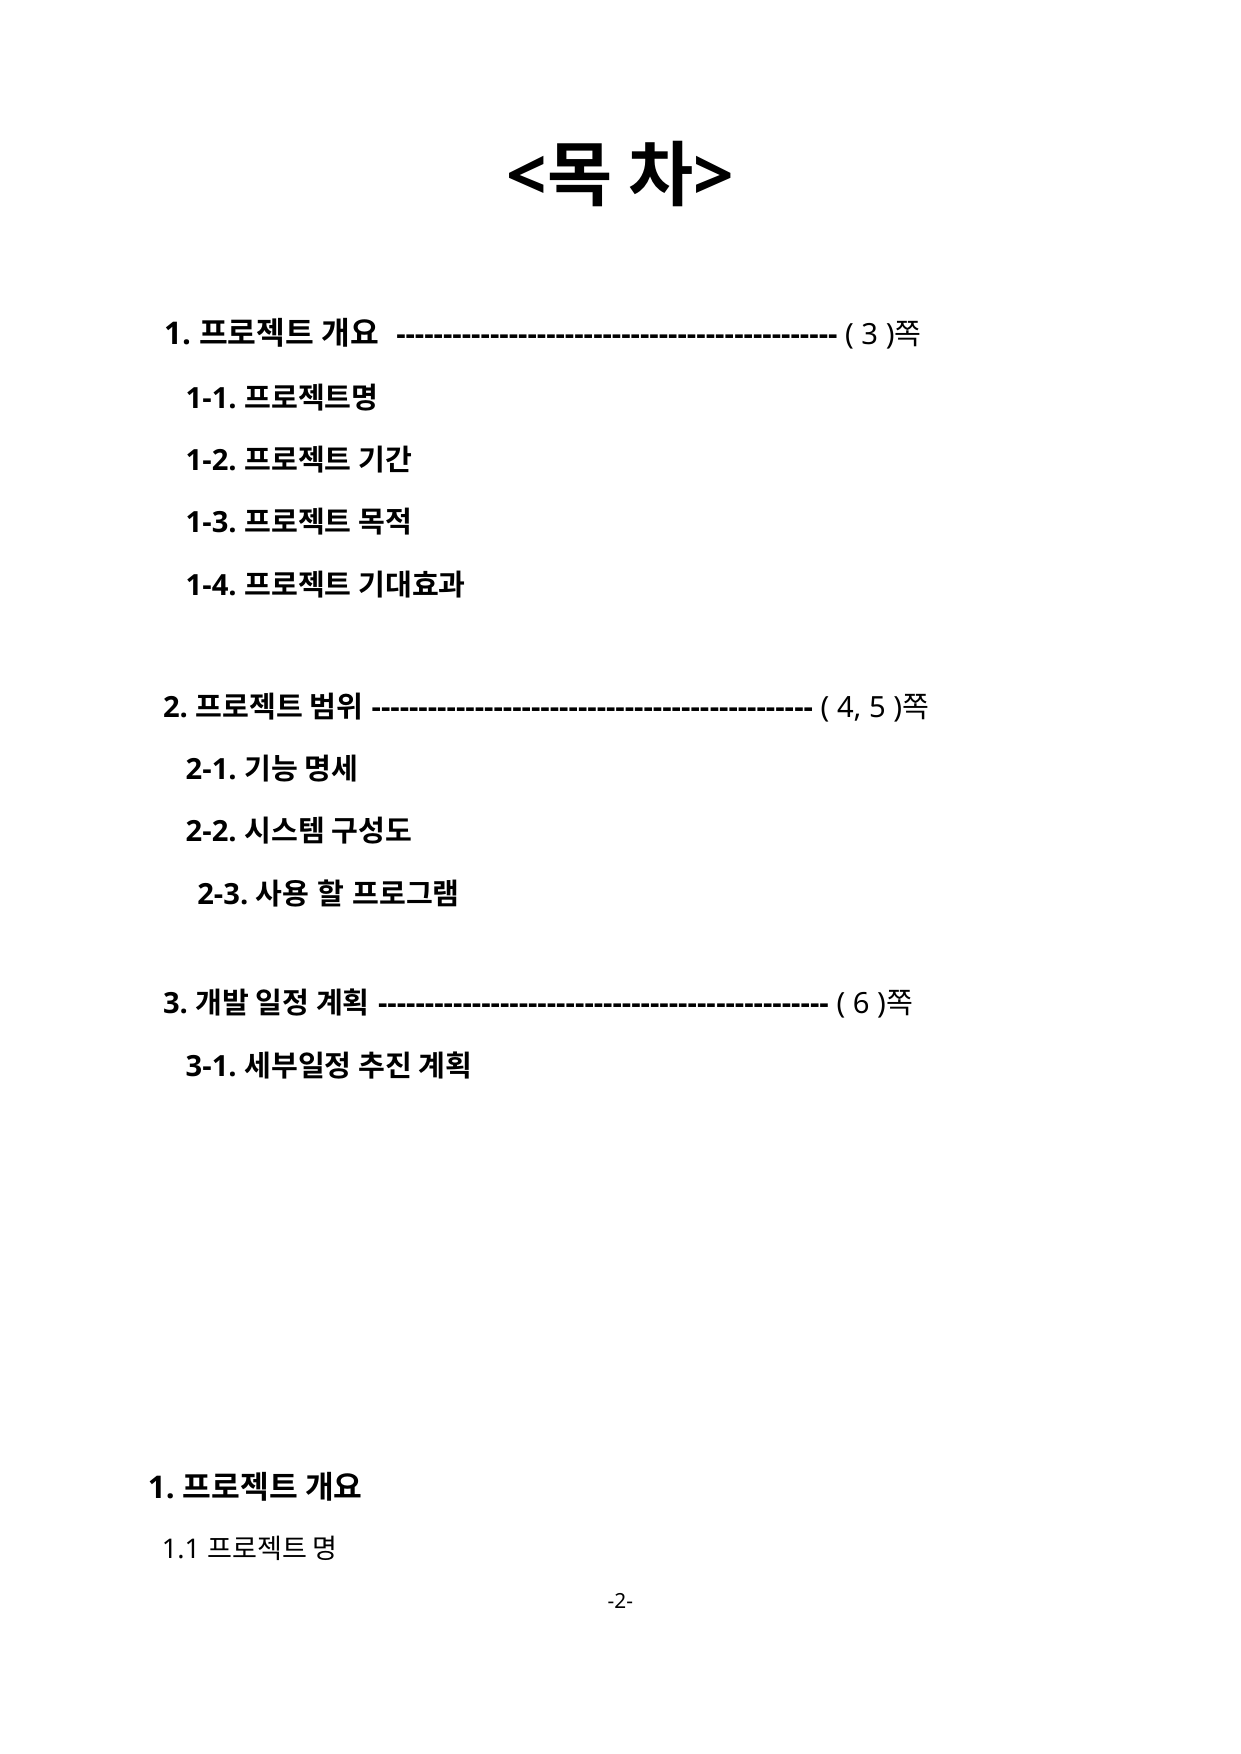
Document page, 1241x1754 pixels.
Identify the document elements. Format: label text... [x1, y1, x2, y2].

text 3. 개발 일정 계획 ------------------------------------------------ ( 6 )쪽 [148, 980, 1092, 1022]
text 1-1. 프로젝트명 [148, 374, 1092, 417]
text 2-2. 시스템 구성도 [148, 808, 1092, 850]
text 2. 프로젝트 범위 ----------------------------------------------- ( 4, 5 )쪽 [148, 683, 1092, 726]
text 3-1. 세부일정 추진 계획 [148, 1042, 1092, 1085]
text 2-3. 사용 할 프로그램 [189, 870, 1092, 913]
text 1. 프로젝트 개요 ----------------------------------------------- ( 3 )쪽 [148, 308, 1092, 354]
text 1. 프로젝트 개요 [148, 1462, 1092, 1507]
text 1-4. 프로젝트 기대효과 [148, 561, 1092, 604]
text 1-3. 프로젝트 목적 [148, 499, 1092, 541]
text <목 차> [148, 118, 1092, 221]
text 2-1. 기능 명세 [148, 746, 1092, 788]
text 1.1 프로젝트 명 [148, 1527, 1092, 1567]
text 1-2. 프로젝트 기간 [148, 437, 1092, 479]
